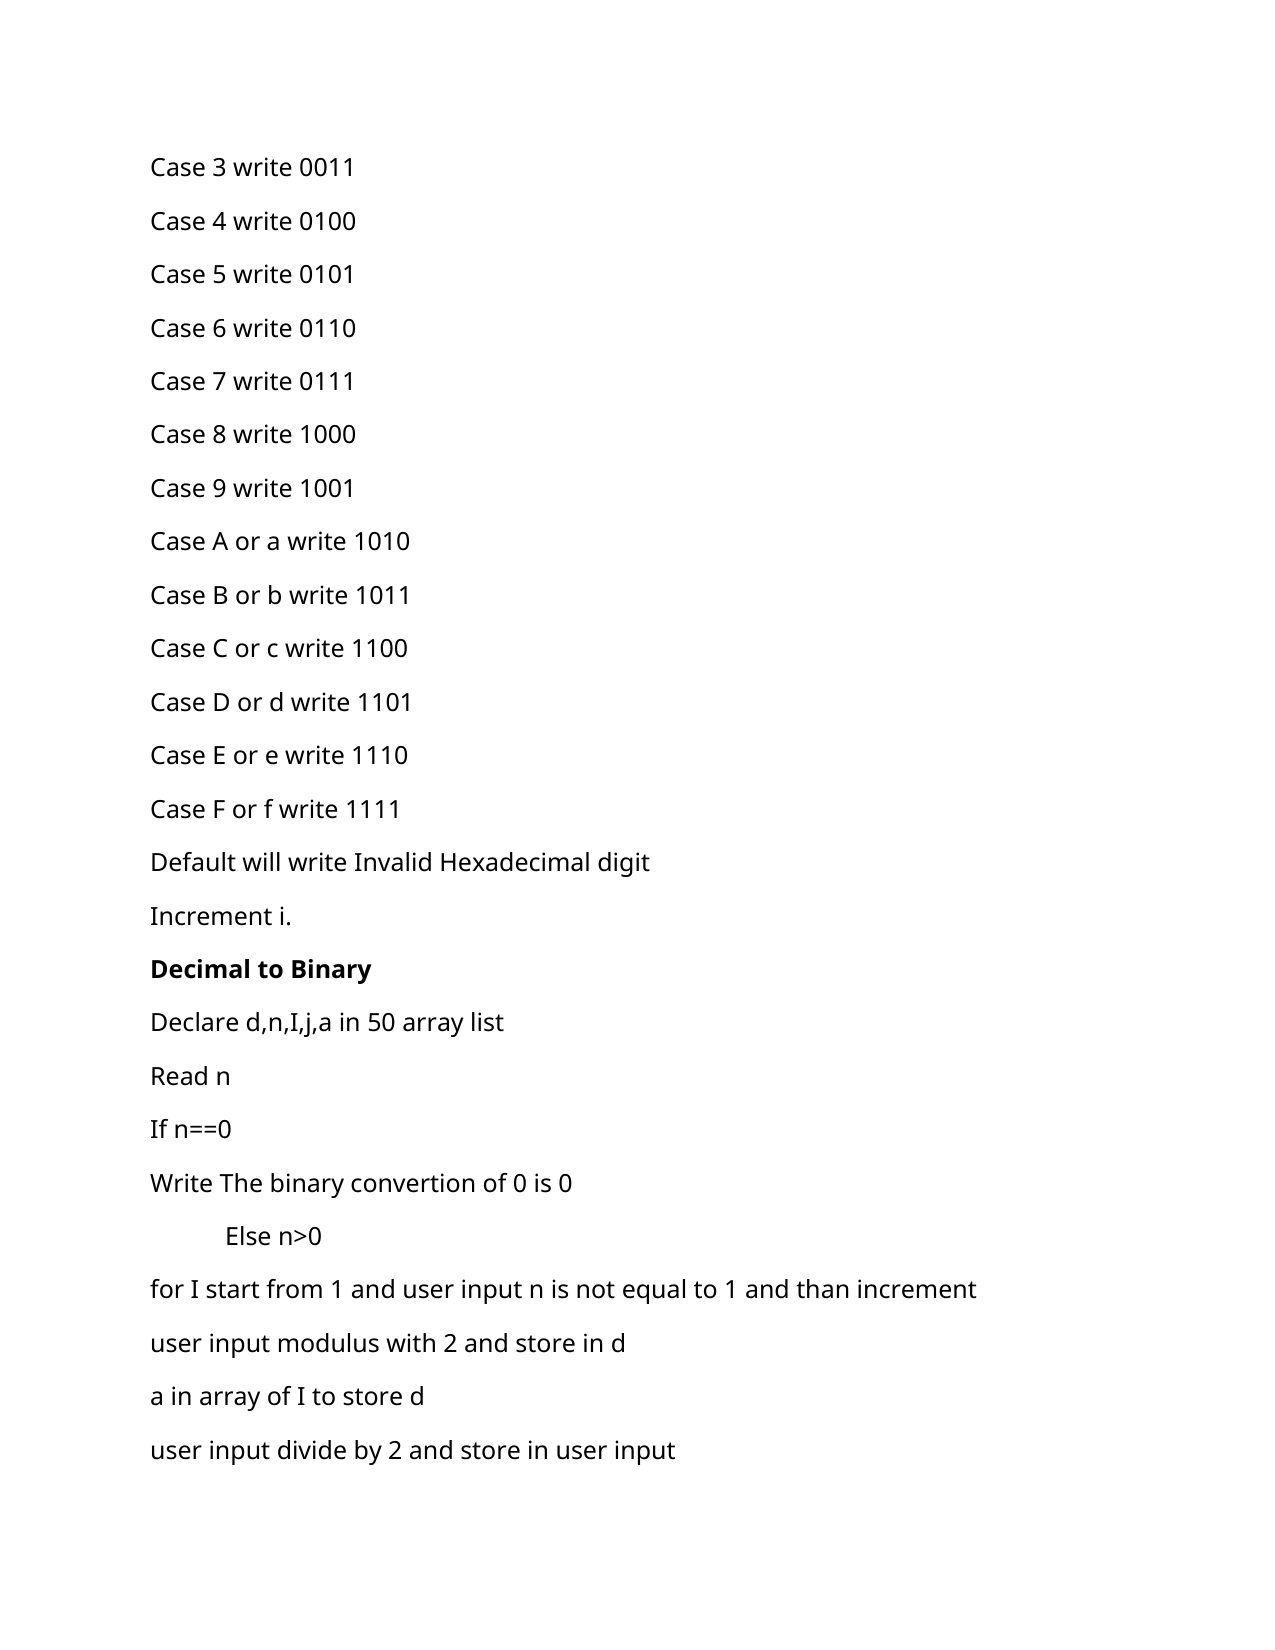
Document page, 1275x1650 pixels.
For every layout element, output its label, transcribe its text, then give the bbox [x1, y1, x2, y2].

text Case 8 write 1000 [150, 417, 1125, 451]
text user input modulus with 2 and store in d [150, 1326, 1125, 1360]
text Case 5 write 0101 [150, 257, 1125, 291]
text for I start from 1 and user input n is not equal to 1 and than increment [150, 1272, 1125, 1306]
text Increment i. [150, 898, 1125, 932]
text Case C or c write 1100 [150, 631, 1125, 665]
text Case D or d write 1101 [150, 684, 1125, 718]
text a in array of I to store d [150, 1379, 1125, 1413]
text If n==0 [150, 1112, 1125, 1146]
text Declare d,n,I,j,a in 50 array list [150, 1005, 1125, 1039]
text Case 6 write 0110 [150, 310, 1125, 344]
text Case 7 write 0111 [150, 364, 1125, 398]
text Read n [150, 1058, 1125, 1092]
text Default will write Invalid Hexadecimal digit [150, 845, 1125, 879]
text Case 4 write 0100 [150, 203, 1125, 237]
text Case A or a write 1010 [150, 524, 1125, 558]
text Case 9 write 1001 [150, 471, 1125, 505]
text Case F or f write 1111 [150, 791, 1125, 825]
text Else n>0 [150, 1219, 1125, 1253]
text Decimal to Binary [150, 952, 1125, 986]
text user input divide by 2 and store in user input [150, 1432, 1125, 1467]
text Write The binary convertion of 0 is 0 [150, 1165, 1125, 1199]
text Case 3 write 0011 [150, 150, 1125, 184]
text Case B or b write 1011 [150, 577, 1125, 612]
text Case E or e write 1110 [150, 738, 1125, 772]
